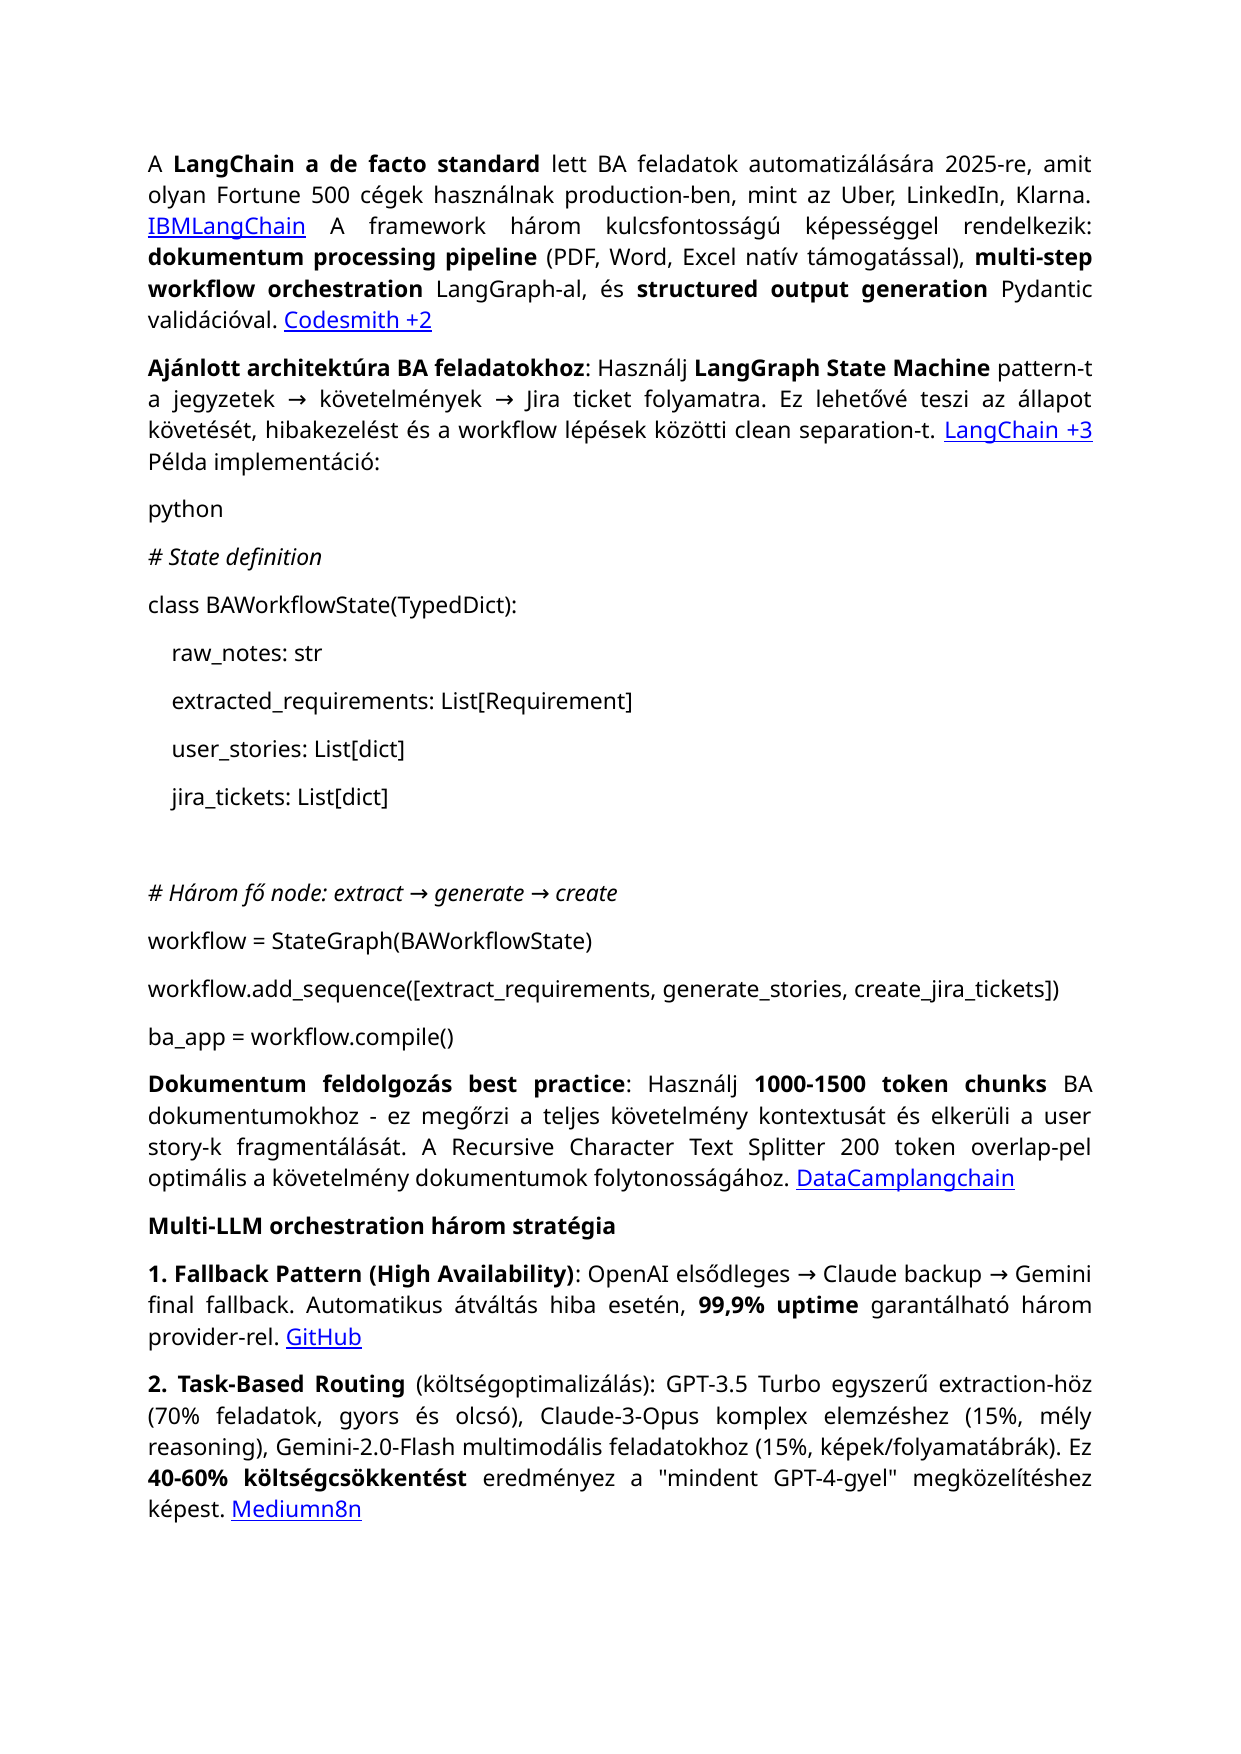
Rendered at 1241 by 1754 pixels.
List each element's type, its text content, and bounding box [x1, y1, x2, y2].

text user_stories: List[dict] [148, 733, 1093, 764]
text A LangChain a de facto standard lett BA feladatok automatizálására 2025-re, amit olyan Fortune 500 cégek használnak production-ben, mint az Uber, LinkedIn, Klarna. IBMLangChain A framework három kulcsfontosságú képességgel rendelkezik: dokumentum processing pipeline (PDF, Word, Excel natív támogatással), multi-step workflow orchestration LangGraph-al, és structured output generation Pydantic validációval. Codesmith +2 [148, 148, 1093, 335]
text extracted_requirements: List[Requirement] [148, 685, 1093, 716]
text # State definition [148, 541, 1093, 573]
text python [148, 493, 1093, 525]
text # Három fő node: extract → generate → create [148, 877, 1093, 908]
text 1. Fallback Pattern (High Availability): OpenAI elsődleges → Claude backup → Gemini final fallback. Automatikus átváltás hiba esetén, 99,9% uptime garantálható három provider-rel. GitHub [148, 1258, 1093, 1352]
text workflow = StateGraph(BAWorkflowState) [148, 925, 1093, 956]
text jira_tickets: List[dict] [148, 781, 1093, 812]
text raw_notes: str [148, 637, 1093, 668]
text class BAWorkflowState(TypedDict): [148, 589, 1093, 621]
text Dokumentum feldolgozás best practice: Használj 1000-1500 token chunks BA dokumentumokhoz - ez megőrzi a teljes követelmény kontextusát és elkerüli a user story-k fragmentálását. A Recursive Character Text Splitter 200 token overlap-pel optimális a követelmény dokumentumok folytonosságához. DataCamplangchain [148, 1068, 1093, 1193]
text 2. Task-Based Routing (költségoptimalizálás): GPT-3.5 Turbo egyszerű extraction-höz (70% feladatok, gyors és olcsó), Claude-3-Opus komplex elemzéshez (15%, mély reasoning), Gemini-2.0-Flash multimodális feladatokhoz (15%, képek/folyamatábrák). Ez 40-60% költségcsökkentést eredményez a "mindent GPT-4-gyel" megközelítéshez képest. Mediumn8n [148, 1368, 1093, 1525]
text Multi-LLM orchestration három stratégia [148, 1210, 1093, 1241]
text ba_app = workflow.compile() [148, 1021, 1093, 1052]
text workflow.add_sequence([extract_requirements, generate_stories, create_jira_tickets]) [148, 973, 1093, 1004]
text Ajánlott architektúra BA feladatokhoz: Használj LangGraph State Machine pattern-t a jegyzetek → követelmények → Jira ticket folyamatra. Ez lehetővé teszi az állapot követését, hibakezelést és a workflow lépések közötti clean separation-t. LangChain +3 Példa implementáció: [148, 352, 1093, 477]
